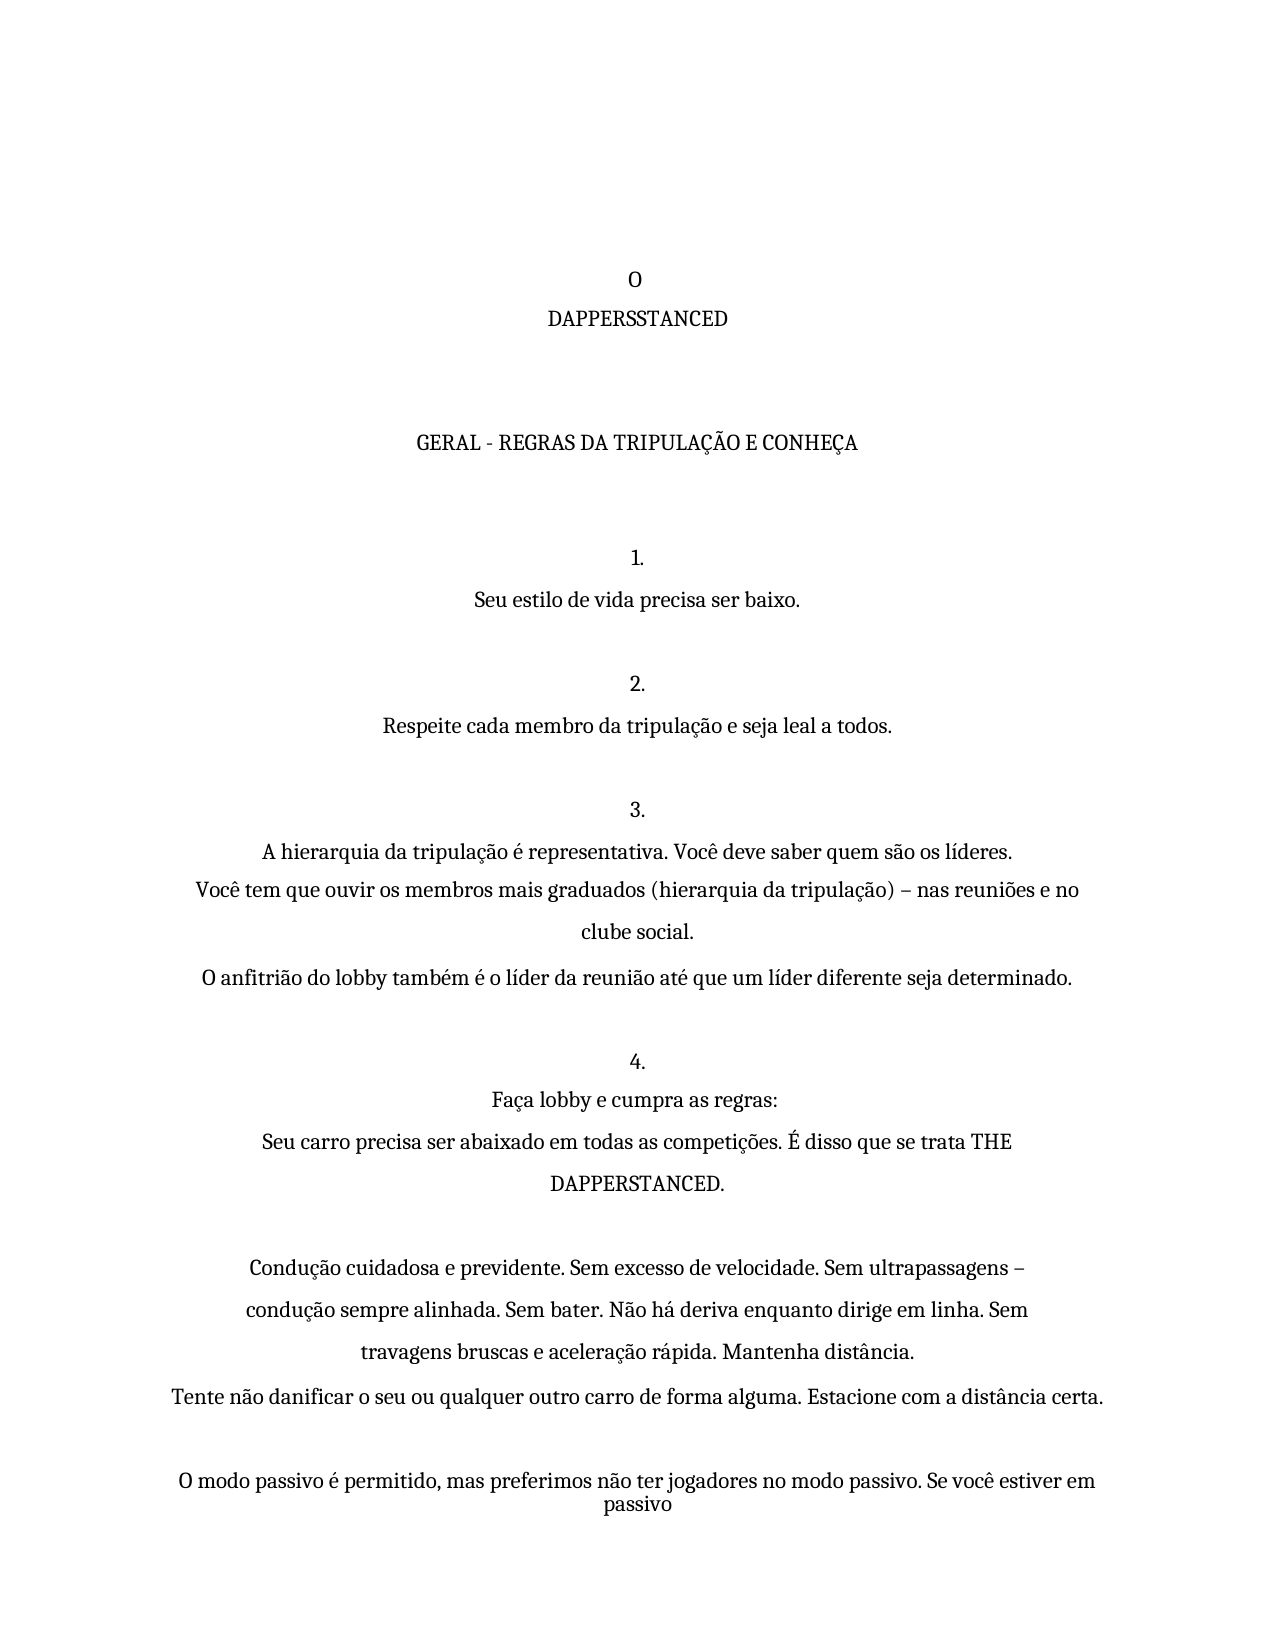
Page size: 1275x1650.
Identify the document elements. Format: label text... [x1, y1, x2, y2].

text O DAPPERSSTANCED [480, 256, 795, 334]
text O modo passivo é permitido, mas preferimos não ter jogadores no modo passivo. Se você estiver em passivo [150, 1470, 1125, 1516]
text O anfitrião do lobby também é o líder da reunião até que um líder diferente seja determinado. [150, 967, 1125, 990]
text Faça lobby e cumpra as regras: Seu carro precisa ser abaixado em todas as competições. É disso que se trata THE DAPPERSTANCED. [225, 1074, 1050, 1199]
text Você tem que ouvir os membros mais graduados (hierarquia da tripulação) – nas reuniões e no clube social. [195, 864, 1080, 948]
text A hierarquia da tripulação é representativa. Você deve saber quem são os líderes. [150, 841, 1125, 864]
text Seu estilo de vida precisa ser baixo. [150, 589, 1125, 612]
text Tente não danificar o seu ou qualquer outro carro de forma alguma. Estacione com a distância certa. [150, 1386, 1125, 1409]
text Respeite cada membro da tripulação e seja leal a todos. [150, 715, 1125, 738]
text GERAL - REGRAS DA TRIPULAÇÃO E CONHEÇA [150, 411, 1125, 460]
text 4. [150, 1051, 1125, 1074]
text Condução cuidadosa e previdente. Sem excesso de velocidade. Sem ultrapassagens – condução sempre alinhada. Sem bater. Não há deriva enquanto dirige em linha. Sem travagens bruscas e aceleração rápida. Mantenha distância. [210, 1241, 1065, 1367]
text 1. [150, 547, 1125, 570]
text 2. [150, 673, 1125, 696]
text 3. [150, 799, 1125, 822]
